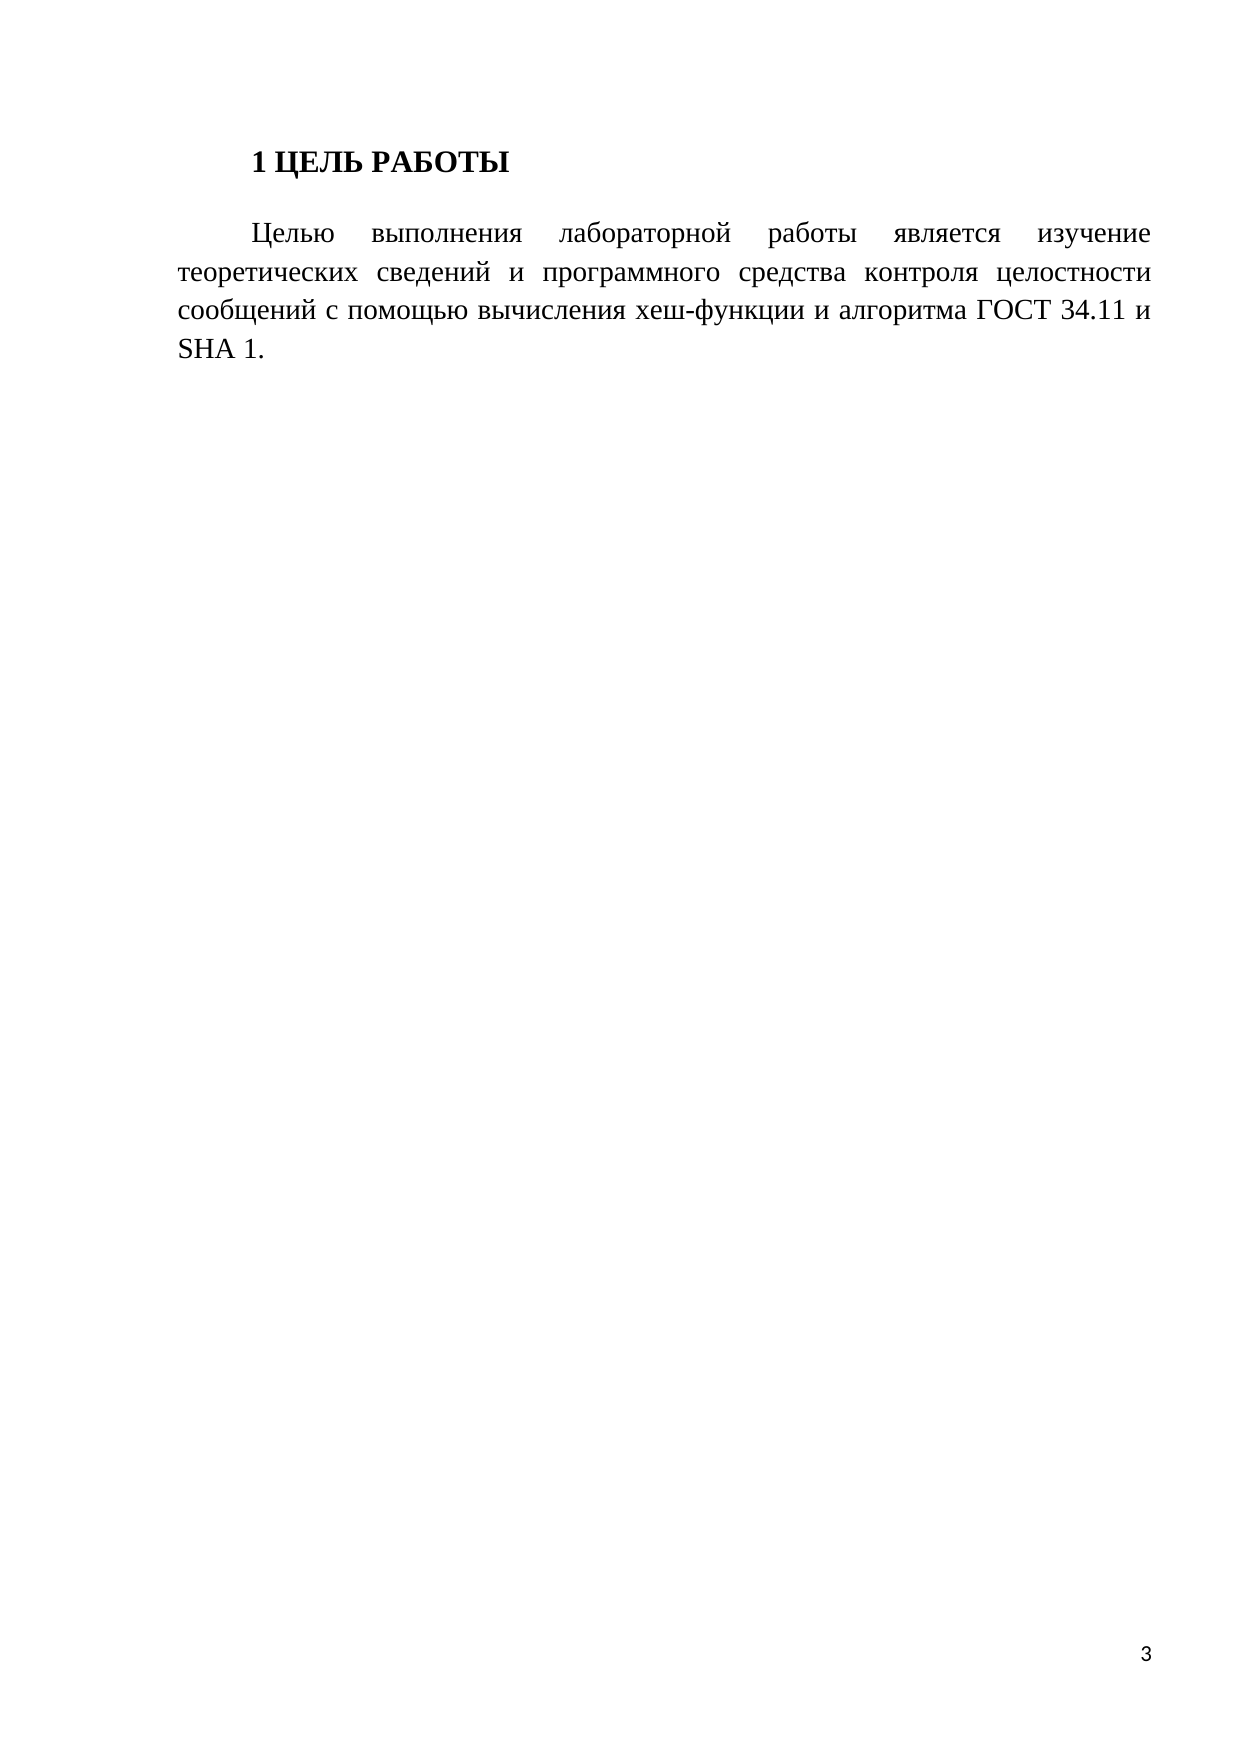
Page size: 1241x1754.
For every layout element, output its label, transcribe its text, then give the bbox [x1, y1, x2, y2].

subtitle 1 ЦЕЛЬ РАБОТЫ [177, 143, 1152, 179]
text Целью выполнения лабораторной работы является изучение теоретических сведений и программного средства контроля целостности сообщений с помощью вычисления хеш-функции и алгоритма ГОСТ 34.11 и SHA 1. [177, 215, 1152, 364]
